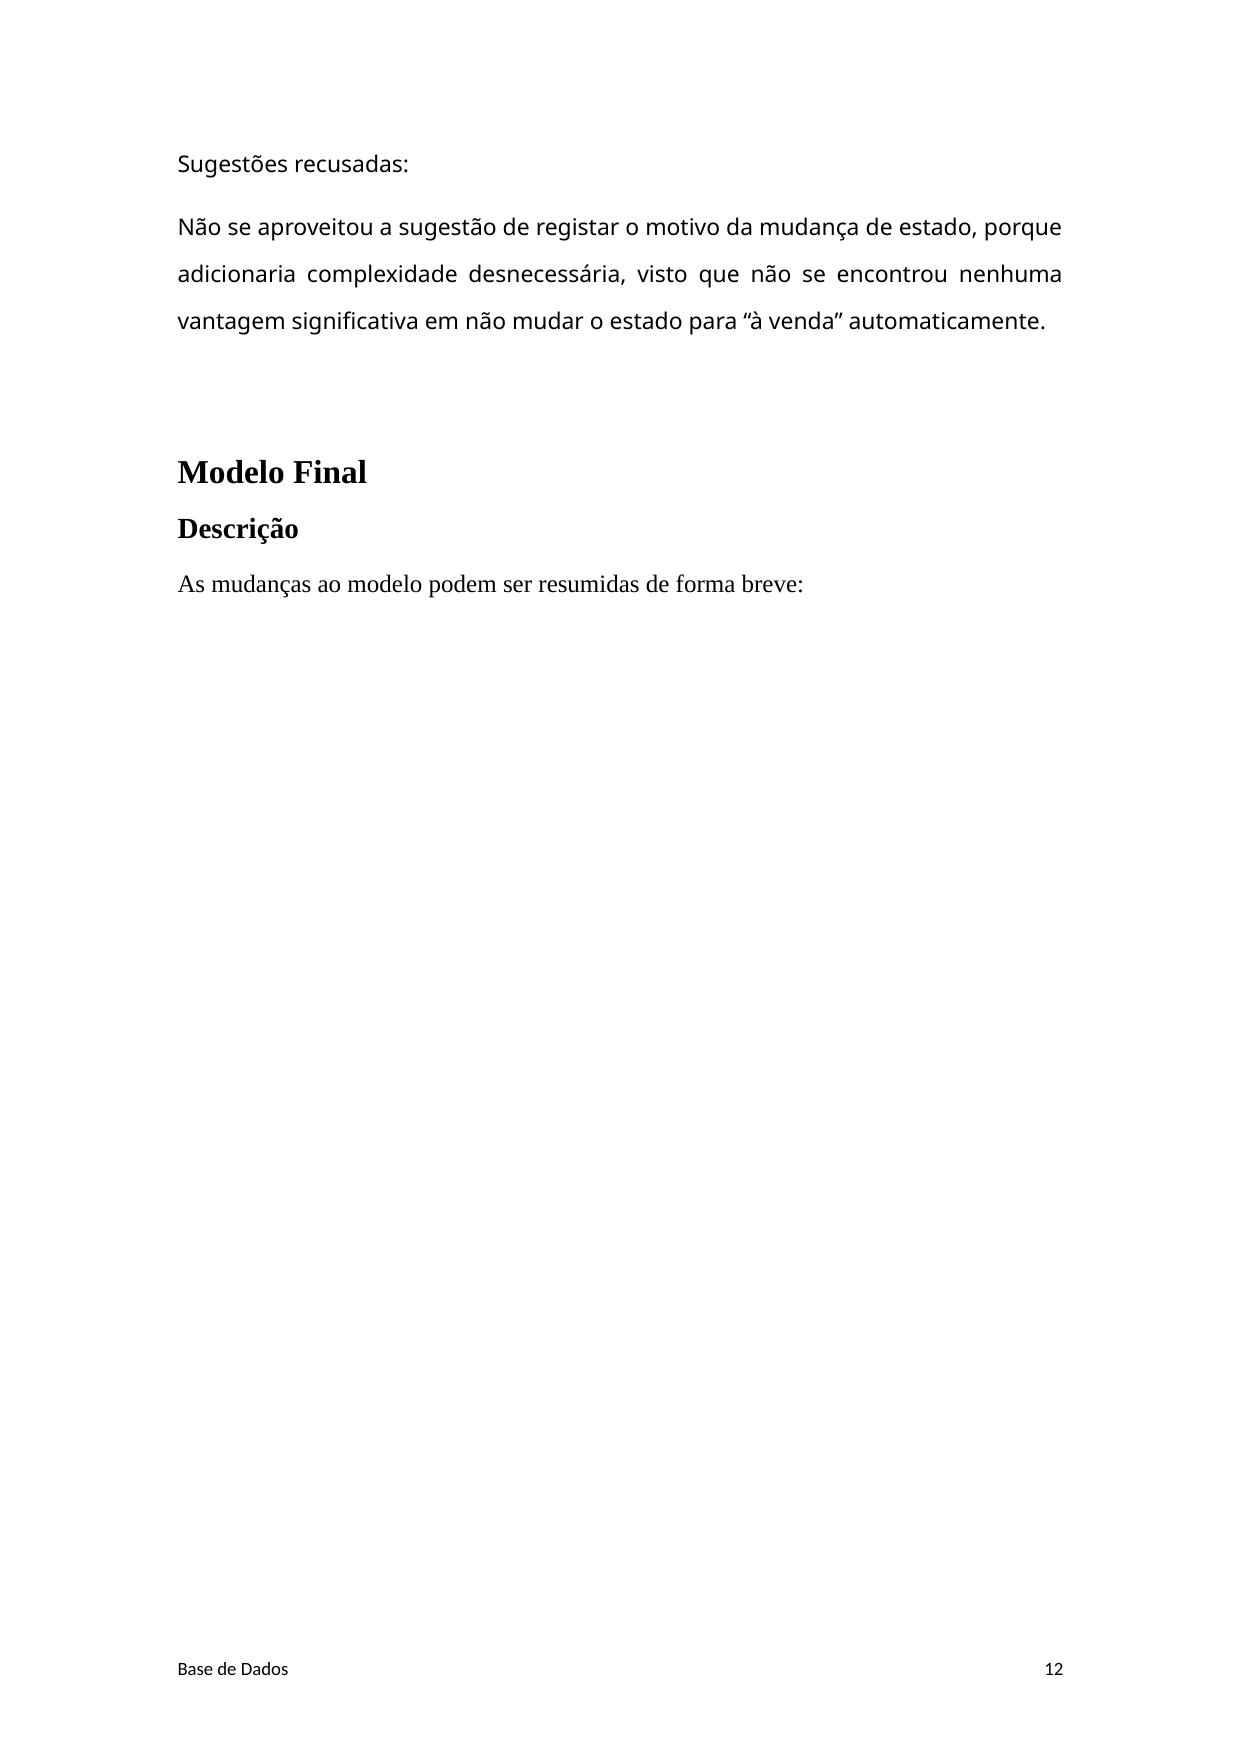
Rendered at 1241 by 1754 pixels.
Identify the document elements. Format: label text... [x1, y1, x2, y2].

text As mudanças ao modelo podem ser resumidas de forma breve: [177, 569, 1063, 598]
text Não se aproveitou a sugestão de registar o motivo da mudança de estado, porque adicionaria complexidade desnecessária, visto que não se encontrou nenhuma vantagem significativa em não mudar o estado para “à venda” automaticamente. [177, 211, 1063, 336]
subtitle Descrição [177, 511, 1063, 544]
subtitle Modelo Final [177, 453, 1063, 491]
text Sugestões recusadas: [177, 148, 1063, 179]
